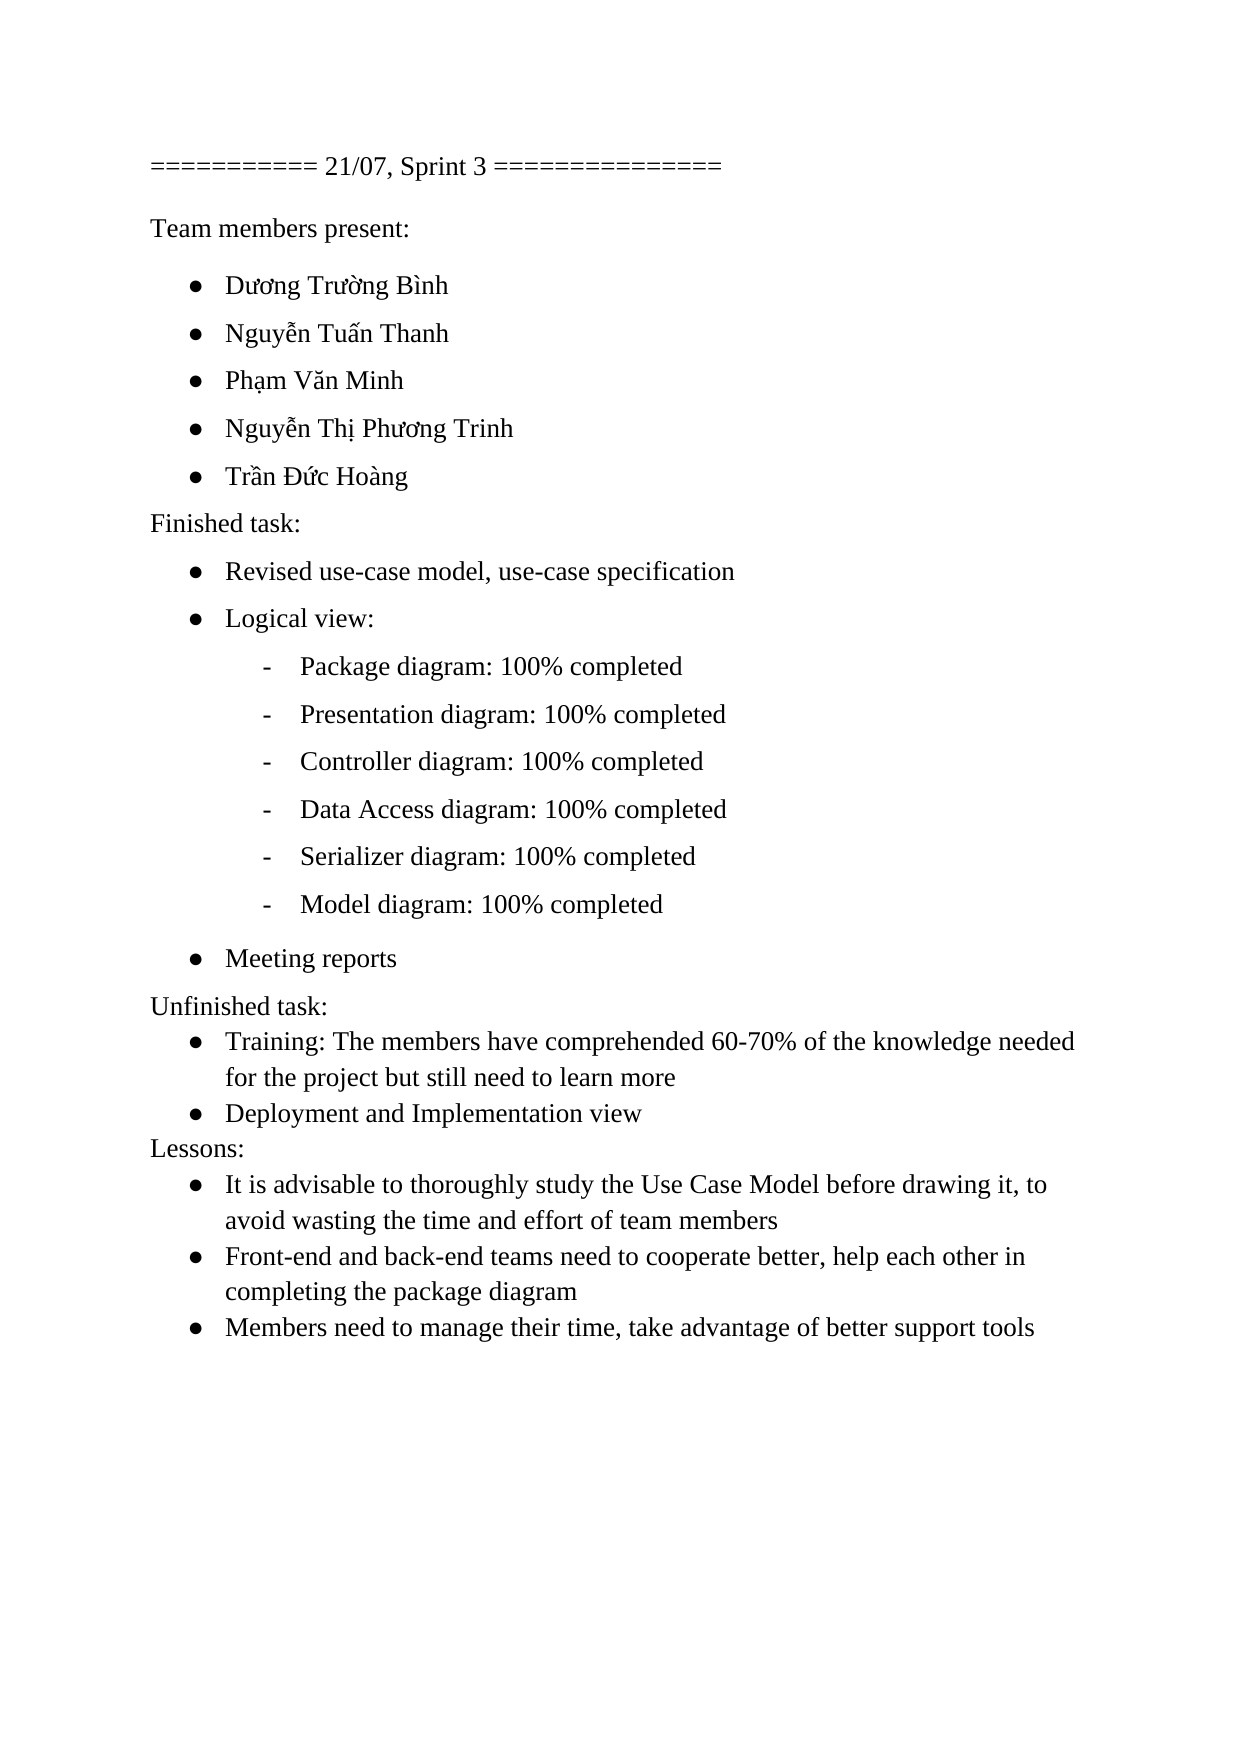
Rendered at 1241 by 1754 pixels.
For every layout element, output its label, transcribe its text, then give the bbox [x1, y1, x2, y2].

list Nguyễn Thị Phương Trinh [187, 412, 1090, 443]
list Training: The members have comprehended 60-70% of the knowledge needed for the project but still need to learn more [187, 1025, 1090, 1092]
list Deployment and Implementation view [187, 1097, 1090, 1128]
list Members need to manage their time, take advantage of better support tools [187, 1311, 1090, 1342]
list Trần Đức Hoàng [187, 460, 1090, 491]
list Serializer diagram: 100% completed [262, 841, 1090, 872]
list Model diagram: 100% completed [262, 888, 1090, 919]
list It is advisable to thoroughly study the Use Case Model before drawing it, to avoid wasting the time and effort of team members [187, 1168, 1090, 1235]
text Lessons: [150, 1132, 1090, 1164]
list Phạm Văn Minh [187, 364, 1090, 396]
list Package diagram: 100% completed [262, 650, 1090, 681]
list Meeting reports [187, 942, 1090, 973]
list Presentation diagram: 100% completed [262, 698, 1090, 729]
list Front-end and back-end teams need to cooperate better, help each other in completing the package diagram [187, 1240, 1090, 1307]
list Controller diagram: 100% completed [262, 745, 1090, 776]
list Revised use-case model, use-case specification [187, 555, 1090, 586]
list Dương Trường Bình [187, 269, 1090, 300]
list Data Access diagram: 100% completed [262, 793, 1090, 824]
text Finished task: [150, 507, 1090, 538]
text =========== 21/07, Sprint 3 =============== [150, 150, 1090, 181]
list Logical view: [187, 602, 1090, 634]
text Unfinished task: [150, 989, 1090, 1021]
list Nguyễn Tuấn Thanh [187, 317, 1090, 348]
text Team members present: [150, 212, 1090, 243]
